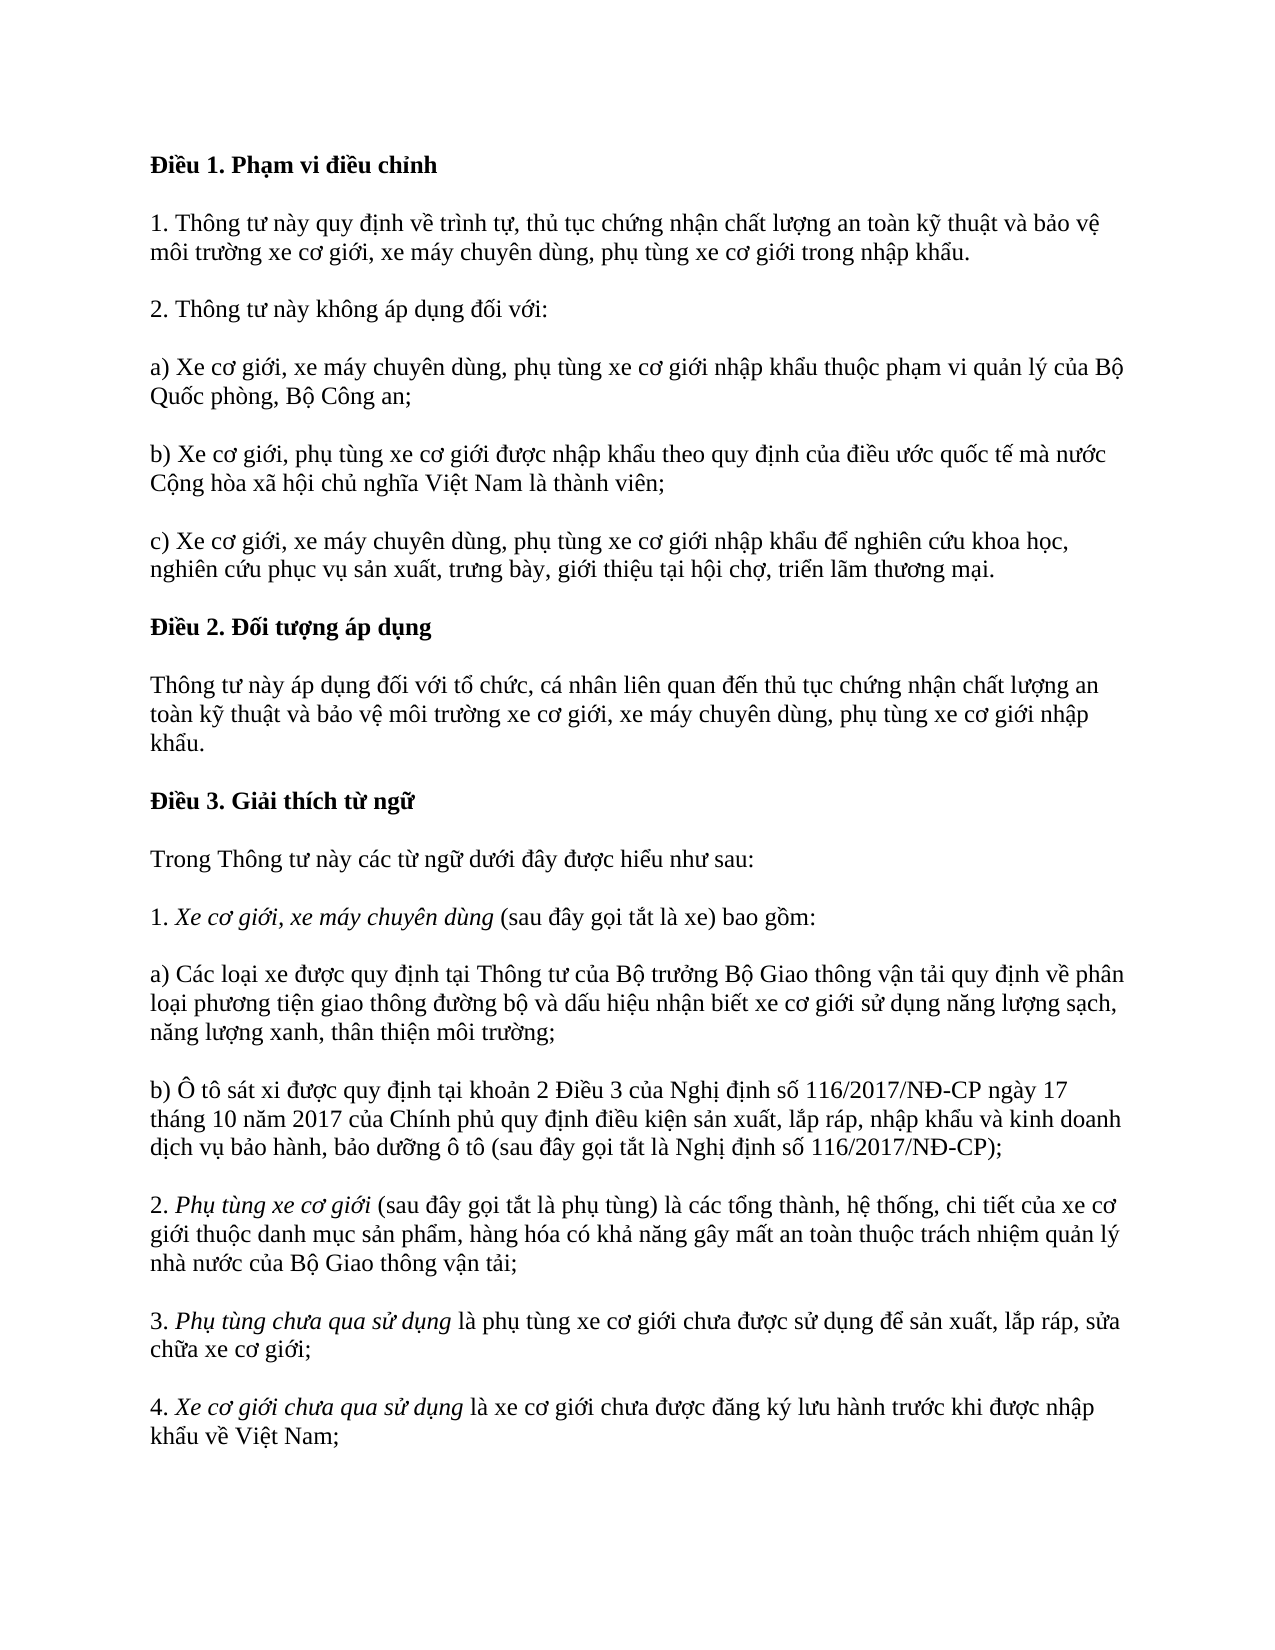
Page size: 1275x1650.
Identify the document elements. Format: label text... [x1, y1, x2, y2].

text 1. Thông tư này quy định về trình tự, thủ tục chứng nhận chất lượng an toàn kỹ thuật và bảo vệ môi trường xe cơ giới, xe máy chuyên dùng, phụ tùng xe cơ giới trong nhập khẩu. [150, 208, 1125, 265]
text b) Xe cơ giới, phụ tùng xe cơ giới được nhập khẩu theo quy định của điều ước quốc tế mà nước Cộng hòa xã hội chủ nghĩa Việt Nam là thành viên; [150, 439, 1125, 497]
text Điều 2. Đối tượng áp dụng [150, 612, 1125, 641]
text 4. Xe cơ giới chưa qua sử dụng là xe cơ giới chưa được đăng ký lưu hành trước khi được nhập khẩu về Việt Nam; [150, 1392, 1125, 1450]
text 2. Phụ tùng xe cơ giới (sau đây gọi tắt là phụ tùng) là các tổng thành, hệ thống, chi tiết của xe cơ giới thuộc danh mục sản phẩm, hàng hóa có khả năng gây mất an toàn thuộc trách nhiệm quản lý nhà nước của Bộ Giao thông vận tải; [150, 1190, 1125, 1277]
text c) Xe cơ giới, xe máy chuyên dùng, phụ tùng xe cơ giới nhập khẩu để nghiên cứu khoa học, nghiên cứu phục vụ sản xuất, trưng bày, giới thiệu tại hội chợ, triển lãm thương mại. [150, 526, 1125, 583]
text a) Các loại xe được quy định tại Thông tư của Bộ trưởng Bộ Giao thông vận tải quy định về phân loại phương tiện giao thông đường bộ và dấu hiệu nhận biết xe cơ giới sử dụng năng lượng sạch, năng lượng xanh, thân thiện môi trường; [150, 959, 1125, 1046]
text b) Ô tô sát xi được quy định tại khoản 2 Điều 3 của Nghị định số 116/2017/NĐ-CP ngày 17 tháng 10 năm 2017 của Chính phủ quy định điều kiện sản xuất, lắp ráp, nhập khẩu và kinh doanh dịch vụ bảo hành, bảo dưỡng ô tô (sau đây gọi tắt là Nghị định số 116/2017/NĐ-CP); [150, 1075, 1125, 1161]
text 3. Phụ tùng chưa qua sử dụng là phụ tùng xe cơ giới chưa được sử dụng để sản xuất, lắp ráp, sửa chữa xe cơ giới; [150, 1306, 1125, 1363]
text a) Xe cơ giới, xe máy chuyên dùng, phụ tùng xe cơ giới nhập khẩu thuộc phạm vi quản lý của Bộ Quốc phòng, Bộ Công an; [150, 352, 1125, 410]
text Trong Thông tư này các từ ngữ dưới đây được hiểu như sau: [150, 844, 1125, 872]
text Thông tư này áp dụng đối với tổ chức, cá nhân liên quan đến thủ tục chứng nhận chất lượng an toàn kỹ thuật và bảo vệ môi trường xe cơ giới, xe máy chuyên dùng, phụ tùng xe cơ giới nhập khẩu. [150, 670, 1125, 757]
text Điều 1. Phạm vi điều chỉnh [150, 150, 1125, 179]
text 2. Thông tư này không áp dụng đối với: [150, 294, 1125, 323]
text 1. Xe cơ giới, xe máy chuyên dùng (sau đây gọi tắt là xe) bao gồm: [150, 902, 1125, 930]
text Điều 3. Giải thích từ ngữ [150, 786, 1125, 814]
